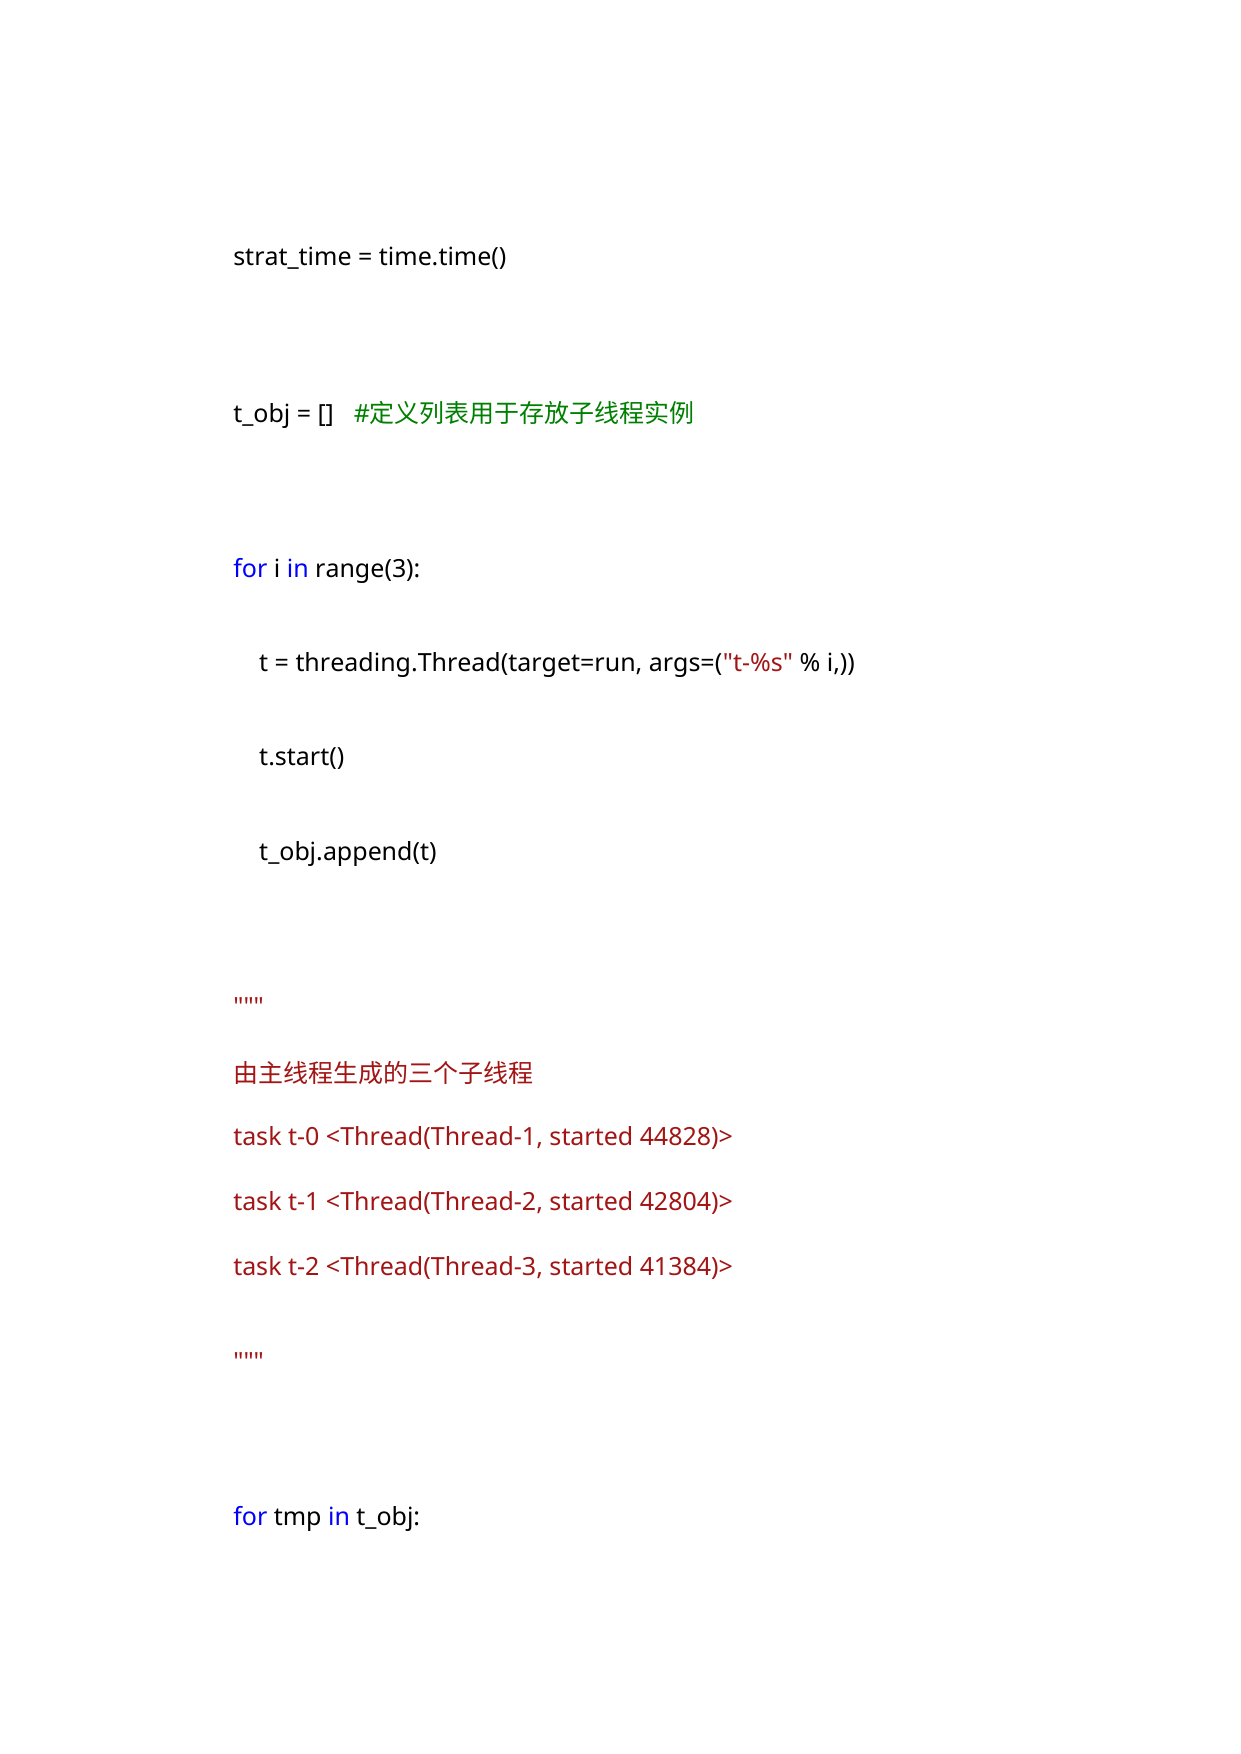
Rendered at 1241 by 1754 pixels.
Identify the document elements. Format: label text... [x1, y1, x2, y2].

text t_obj.append(t) [233, 818, 1053, 883]
text t_obj = [] #定义列表用于存放子线程实例 [233, 379, 1053, 444]
text task t-2 <Thread(Thread-3, started 41384)> [233, 1234, 1053, 1299]
text for i in range(3): [233, 535, 1053, 600]
text 由主线程生成的三个子线程 [233, 1039, 1053, 1104]
text t = threading.Thread(target=run, args=("t-%s" % i,)) [233, 629, 1053, 694]
text task t-0 <Thread(Thread-1, started 44828)> [233, 1104, 1053, 1169]
text strat_time = time.time() [233, 224, 1053, 289]
text """ [233, 974, 1053, 1039]
text t.start() [233, 724, 1053, 789]
text """ [233, 1328, 1053, 1393]
text for tmp in t_obj: [233, 1484, 1053, 1549]
text task t-1 <Thread(Thread-2, started 42804)> [233, 1169, 1053, 1234]
